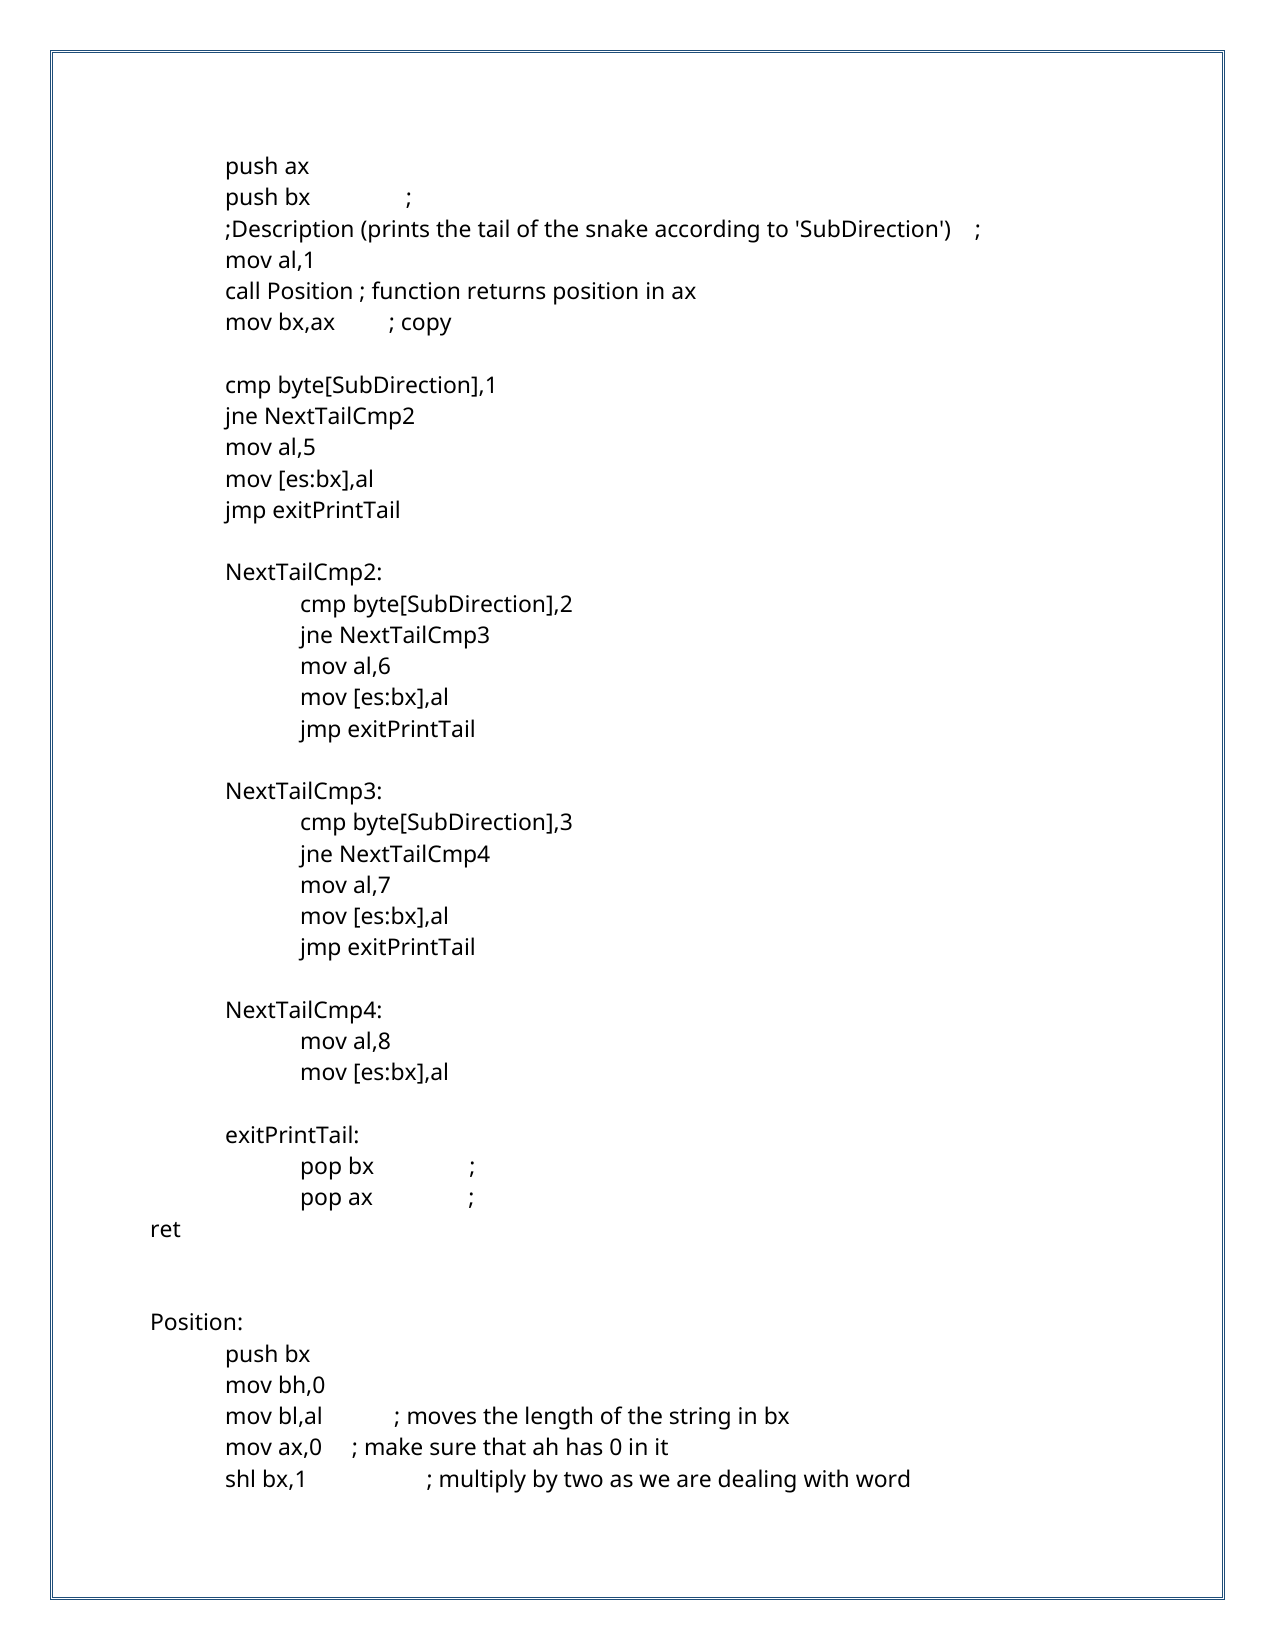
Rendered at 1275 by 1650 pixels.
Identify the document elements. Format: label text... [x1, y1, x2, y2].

text mov bl,al ; moves the length of the string in bx [150, 1400, 1125, 1431]
text jne NextTailCmp3 [150, 619, 1125, 650]
text exitPrintTail: [150, 1119, 1125, 1150]
text jmp exitPrintTail [150, 931, 1125, 962]
text NextTailCmp2: [150, 556, 1125, 587]
text cmp byte[SubDirection],3 [150, 806, 1125, 837]
text mov bx,ax ; copy [150, 306, 1125, 337]
text mov [es:bx],al [150, 462, 1125, 494]
text cmp byte[SubDirection],2 [150, 587, 1125, 619]
text mov al,8 [150, 1025, 1125, 1056]
text NextTailCmp3: [150, 775, 1125, 806]
text mov bh,0 [150, 1369, 1125, 1400]
text mov ax,0 ; make sure that ah has 0 in it [150, 1431, 1125, 1462]
text jmp exitPrintTail [150, 712, 1125, 744]
text push bx [150, 1337, 1125, 1369]
text mov al,7 [150, 869, 1125, 900]
text mov al,5 [150, 431, 1125, 462]
text shl bx,1 ; multiply by two as we are dealing with word [150, 1462, 1125, 1494]
text jne NextTailCmp4 [150, 837, 1125, 869]
text jmp exitPrintTail [150, 494, 1125, 525]
text mov [es:bx],al [150, 681, 1125, 712]
text jne NextTailCmp2 [150, 400, 1125, 431]
text ;Description (prints the tail of the snake according to 'SubDirection') ; [150, 212, 1125, 244]
text mov al,1 [150, 244, 1125, 275]
text NextTailCmp4: [150, 994, 1125, 1025]
text mov [es:bx],al [150, 900, 1125, 931]
text Position: [150, 1306, 1125, 1337]
text ret [150, 1212, 1125, 1244]
text mov [es:bx],al [150, 1056, 1125, 1087]
text mov al,6 [150, 650, 1125, 681]
text pop bx ; [150, 1150, 1125, 1181]
text push ax [150, 150, 1125, 181]
text call Position ; function returns position in ax [150, 275, 1125, 306]
text cmp byte[SubDirection],1 [150, 369, 1125, 400]
text pop ax ; [150, 1181, 1125, 1212]
text push bx ; [150, 181, 1125, 212]
